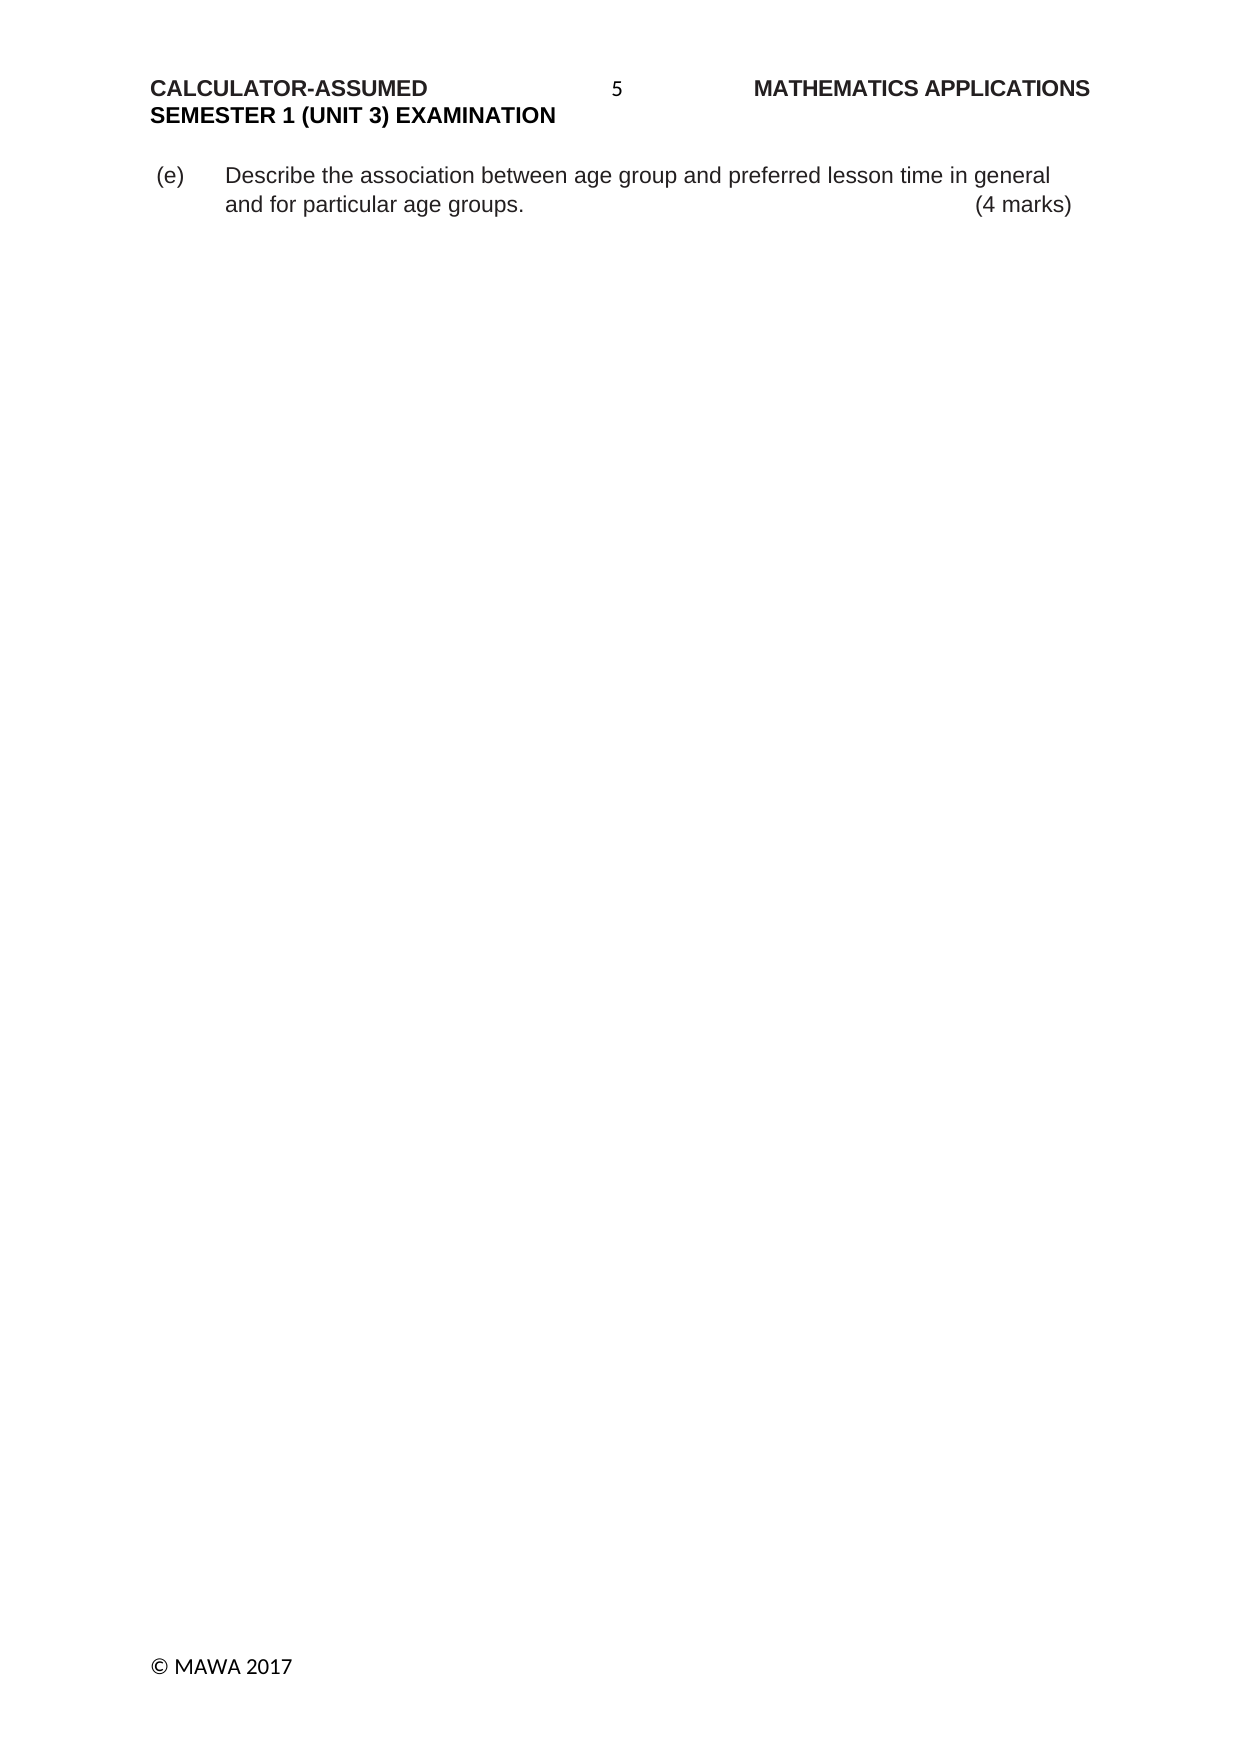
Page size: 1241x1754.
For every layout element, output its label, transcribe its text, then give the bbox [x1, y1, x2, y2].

text (e) Describe the association between age group and preferred lesson time in general and for particular age groups. (4 marks) [156, 162, 1090, 217]
